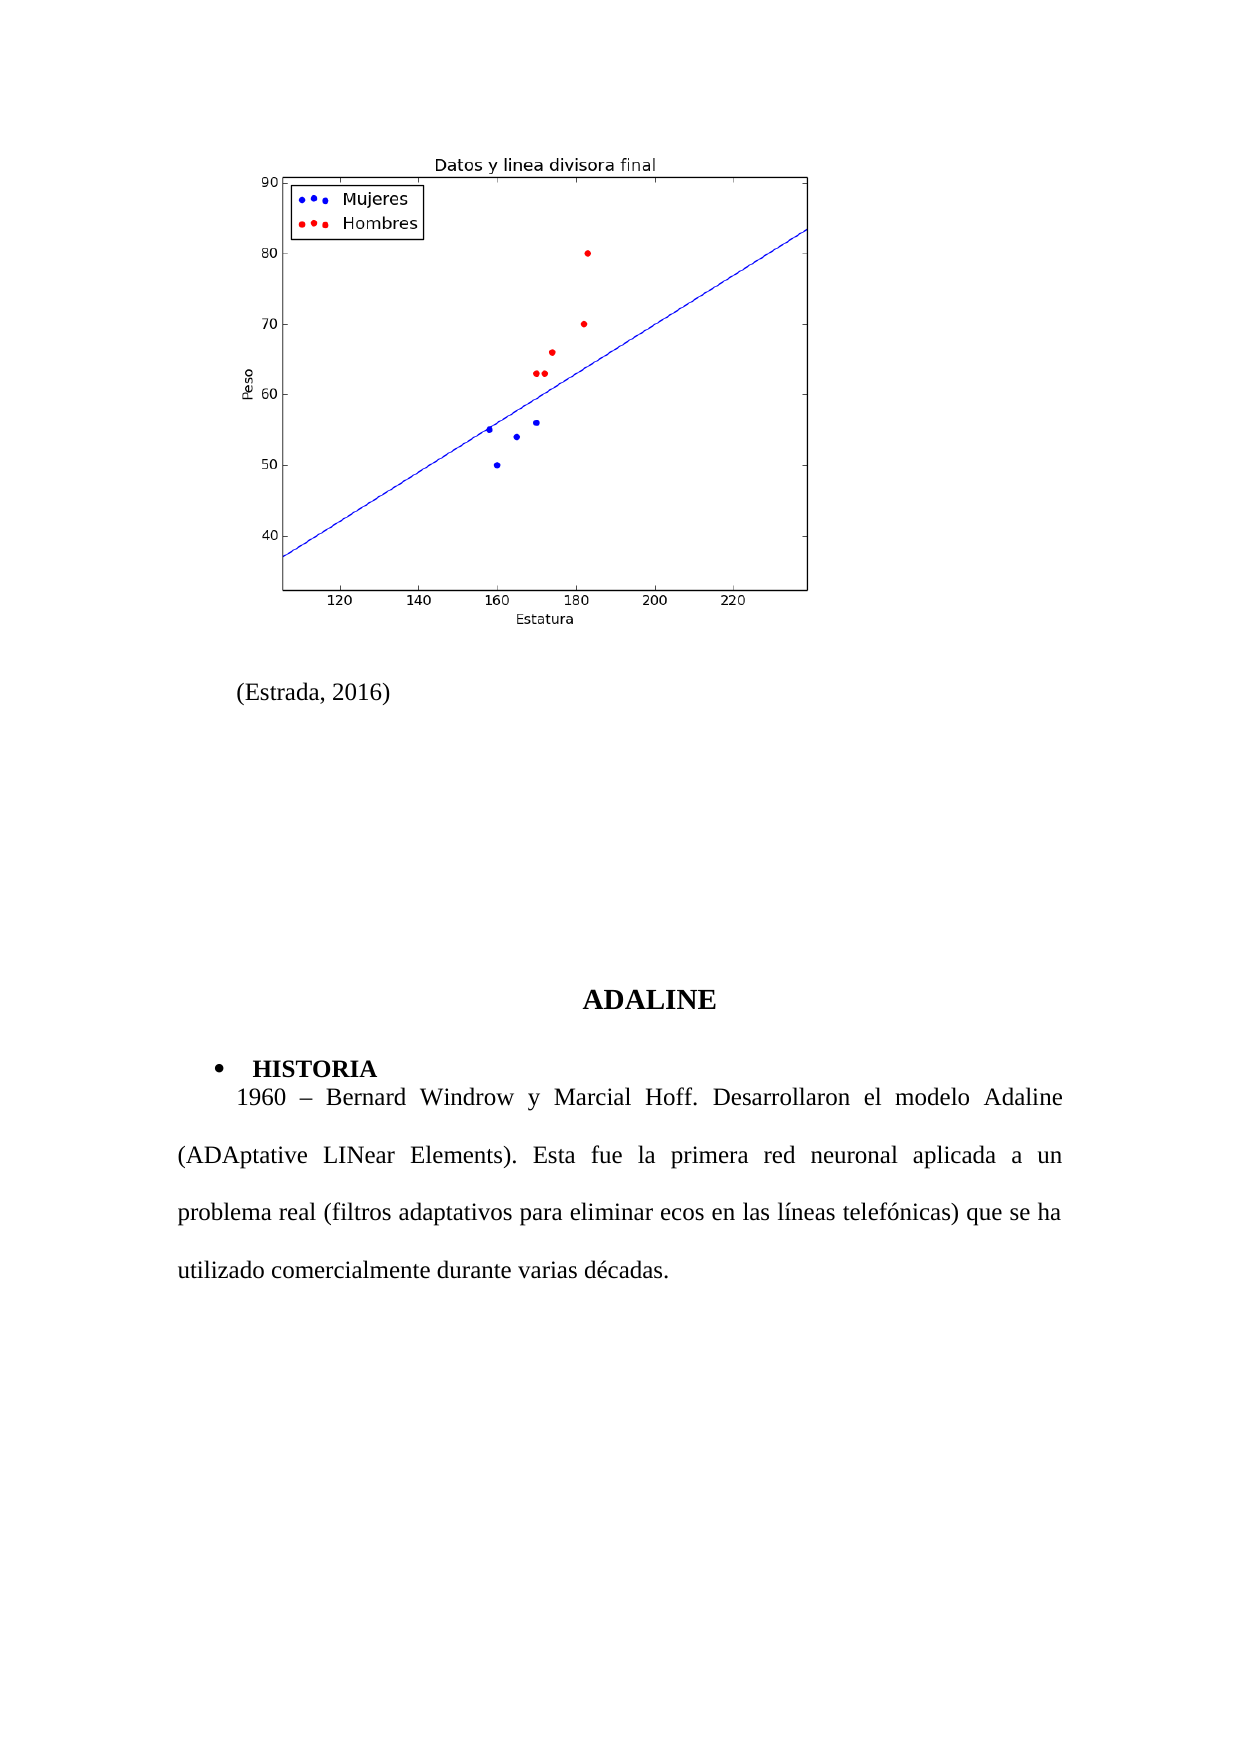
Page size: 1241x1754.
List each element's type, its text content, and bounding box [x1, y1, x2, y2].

subtitle HISTORIA [215, 1054, 1063, 1082]
text 1960 – Bernard Windrow y Marcial Hoff. Desarrollaron el modelo Adaline (ADAptative LINear Elements). Esta fue la primera red neuronal aplicada a un problema real (filtros adaptativos para eliminar ecos en las líneas telefónicas) que se ha utilizado comercialmente durante varias décadas. [177, 1082, 1063, 1284]
picture [214, 147, 822, 632]
subtitle ADALINE [177, 982, 1063, 1016]
